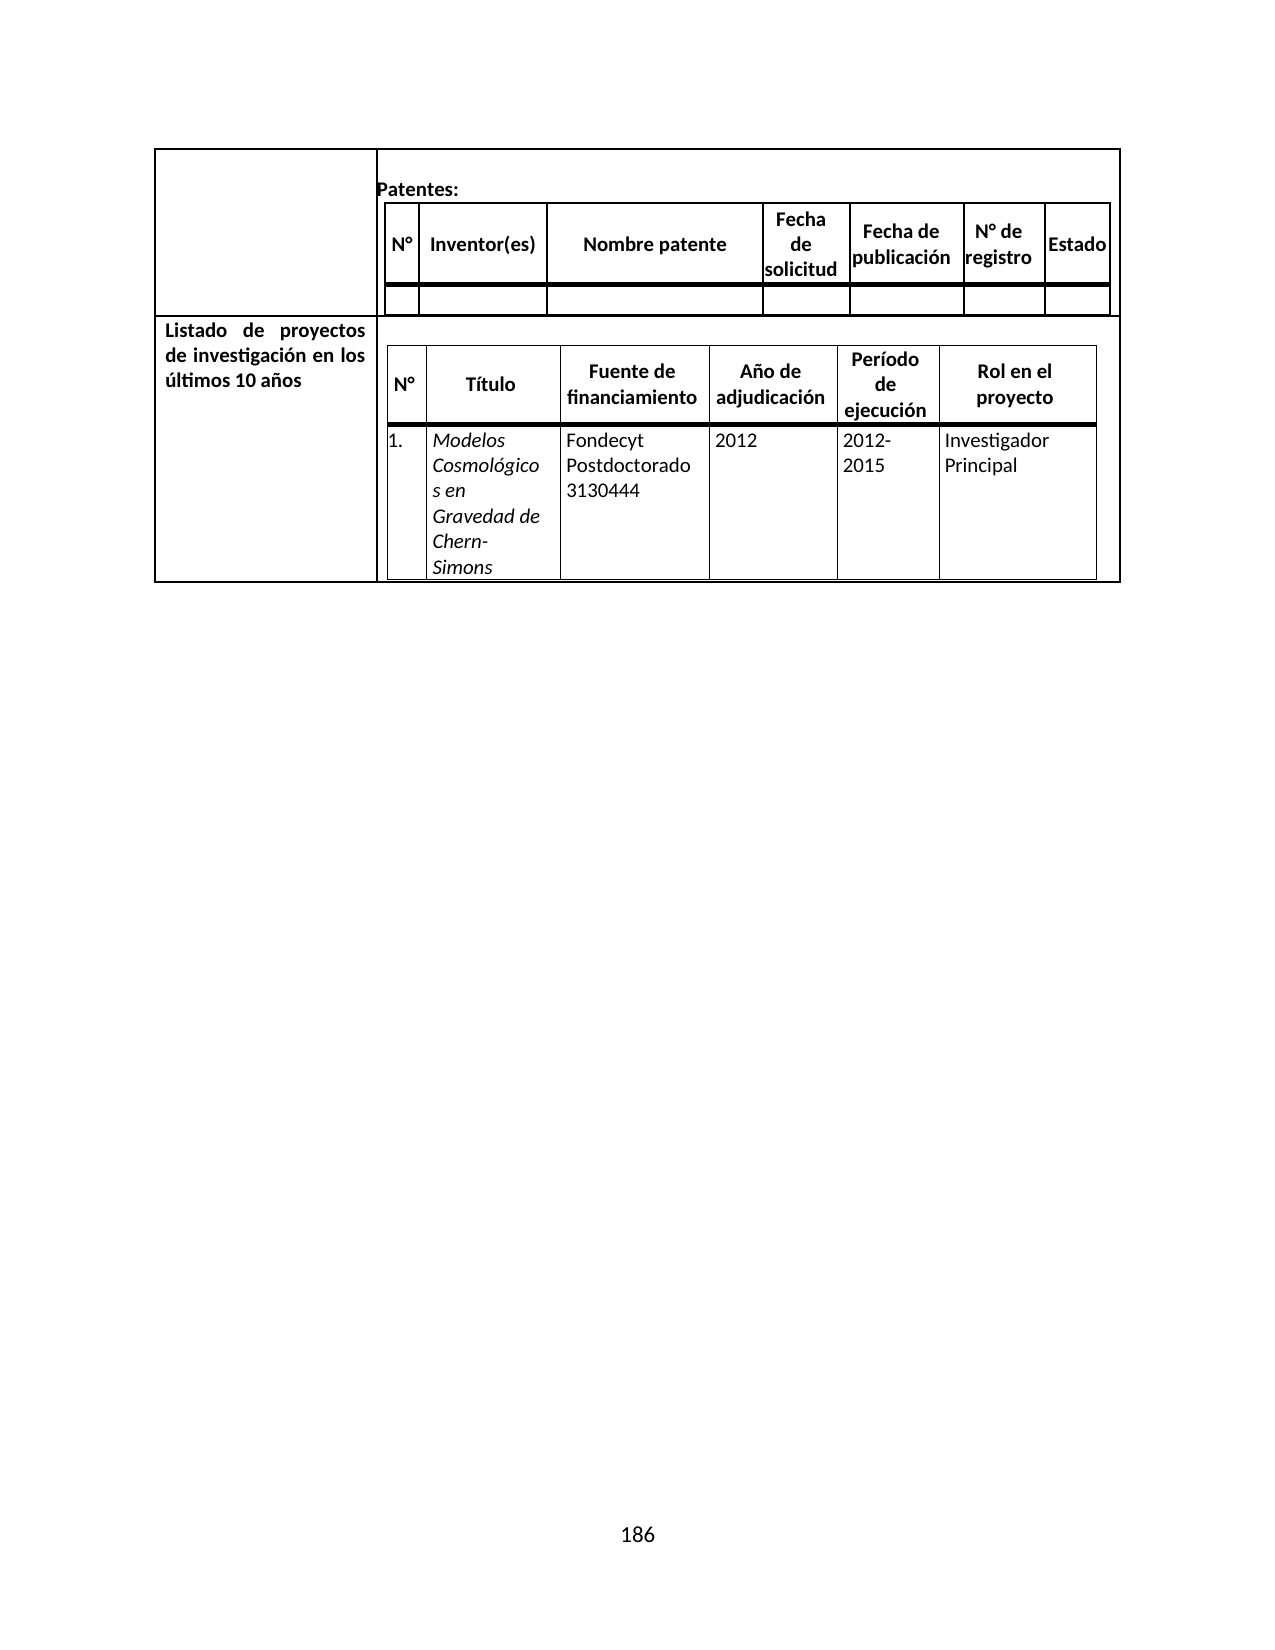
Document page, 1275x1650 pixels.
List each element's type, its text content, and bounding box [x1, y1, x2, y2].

table_cell [378, 317, 1119, 581]
table_cell Listado de proyectos de investigación en los últimos 10 años [156, 317, 376, 581]
table_cell Patentes: [378, 150, 1119, 315]
